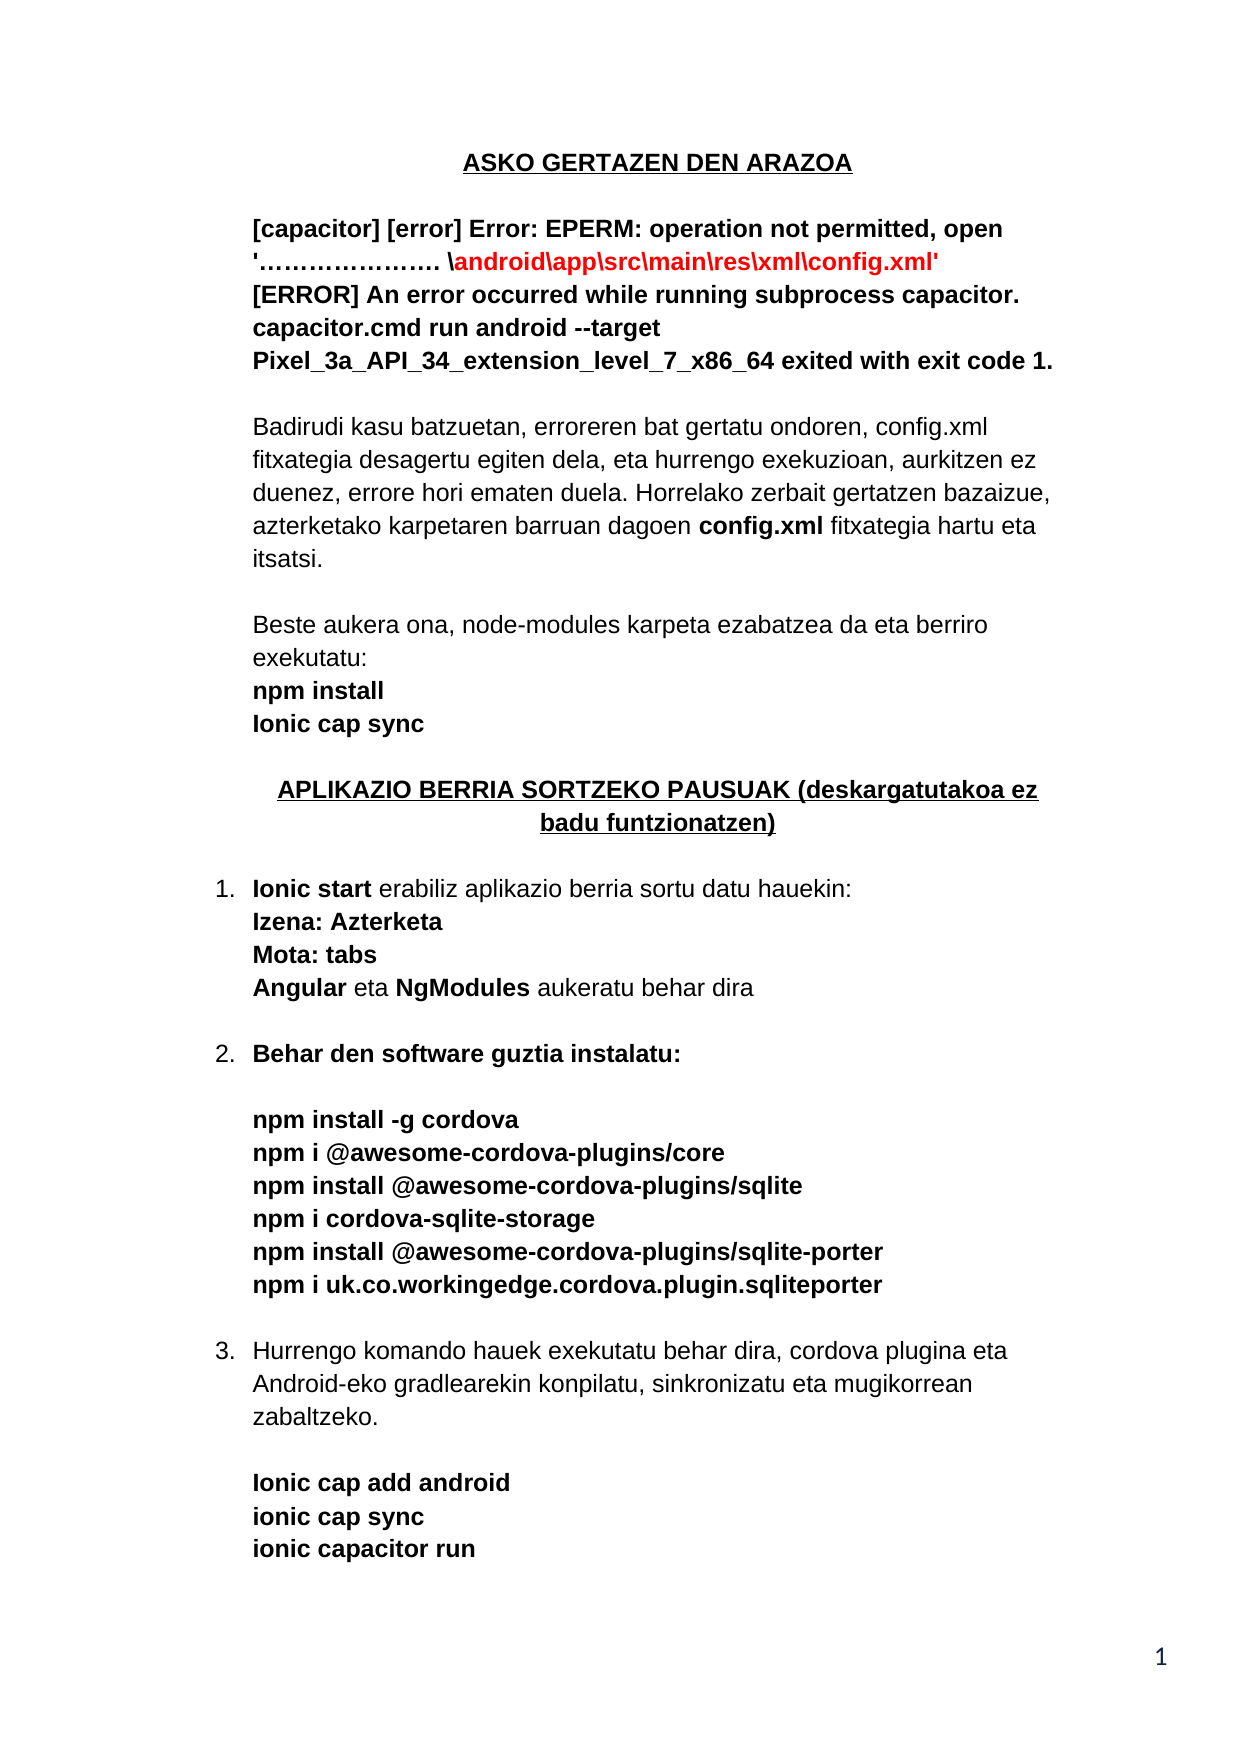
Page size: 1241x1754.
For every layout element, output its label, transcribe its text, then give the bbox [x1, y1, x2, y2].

list Behar den software guztia instalatu: [215, 1039, 1063, 1068]
list [ERROR] An error occurred while running subprocess capacitor. capacitor.cmd run android --target Pixel_3a_API_34_extension_level_7_x86_64 exited with exit code 1. [252, 280, 1063, 374]
list APLIKAZIO BERRIA SORTZEKO PAUSUAK (deskargatutakoa ez badu funtzionatzen) [252, 775, 1063, 837]
list ionic cap sync [252, 1501, 1063, 1530]
list Ionic cap add android [252, 1468, 1063, 1497]
list Ionic start erabiliz aplikazio berria sortu datu hauekin: [215, 874, 1063, 903]
list Hurrengo komando hauek exekutatu behar dira, cordova plugina eta Android-eko gradlearekin konpilatu, sinkronizatu eta mugikorrean zabaltzeko. [215, 1336, 1063, 1431]
list npm install [252, 676, 1063, 705]
list npm i cordova-sqlite-storage [252, 1204, 1063, 1233]
list npm i @awesome-cordova-plugins/core [252, 1138, 1063, 1167]
list Angular eta NgModules aukeratu behar dira [252, 973, 1063, 1002]
list [capacitor] [error] Error: EPERM: operation not permitted, open '…………………. \android\app\src\main\res\xml\config.xml' [252, 214, 1063, 275]
list Mota: tabs [252, 940, 1063, 969]
list Izena: Azterketa [252, 907, 1063, 936]
list ASKO GERTAZEN DEN ARAZOA [252, 148, 1063, 176]
list Beste aukera ona, node-modules karpeta ezabatzea da eta berriro exekutatu: [252, 610, 1063, 672]
list Badirudi kasu batzuetan, erroreren bat gertatu ondoren, config.xml fitxategia desagertu egiten dela, eta hurrengo exekuzioan, aurkitzen ez duenez, errore hori ematen duela. Horrelako zerbait gertatzen bazaizue, azterketako karpetaren barruan dagoen config.xml fitxategia hartu eta itsatsi. [252, 412, 1063, 573]
list npm install @awesome-cordova-plugins/sqlite [252, 1171, 1063, 1200]
list ionic capacitor run [252, 1534, 1063, 1563]
list npm install @awesome-cordova-plugins/sqlite-porter [252, 1237, 1063, 1266]
list npm i uk.co.workingedge.cordova.plugin.sqliteporter [252, 1270, 1063, 1299]
list Ionic cap sync [252, 709, 1063, 738]
list npm install -g cordova [252, 1105, 1063, 1134]
